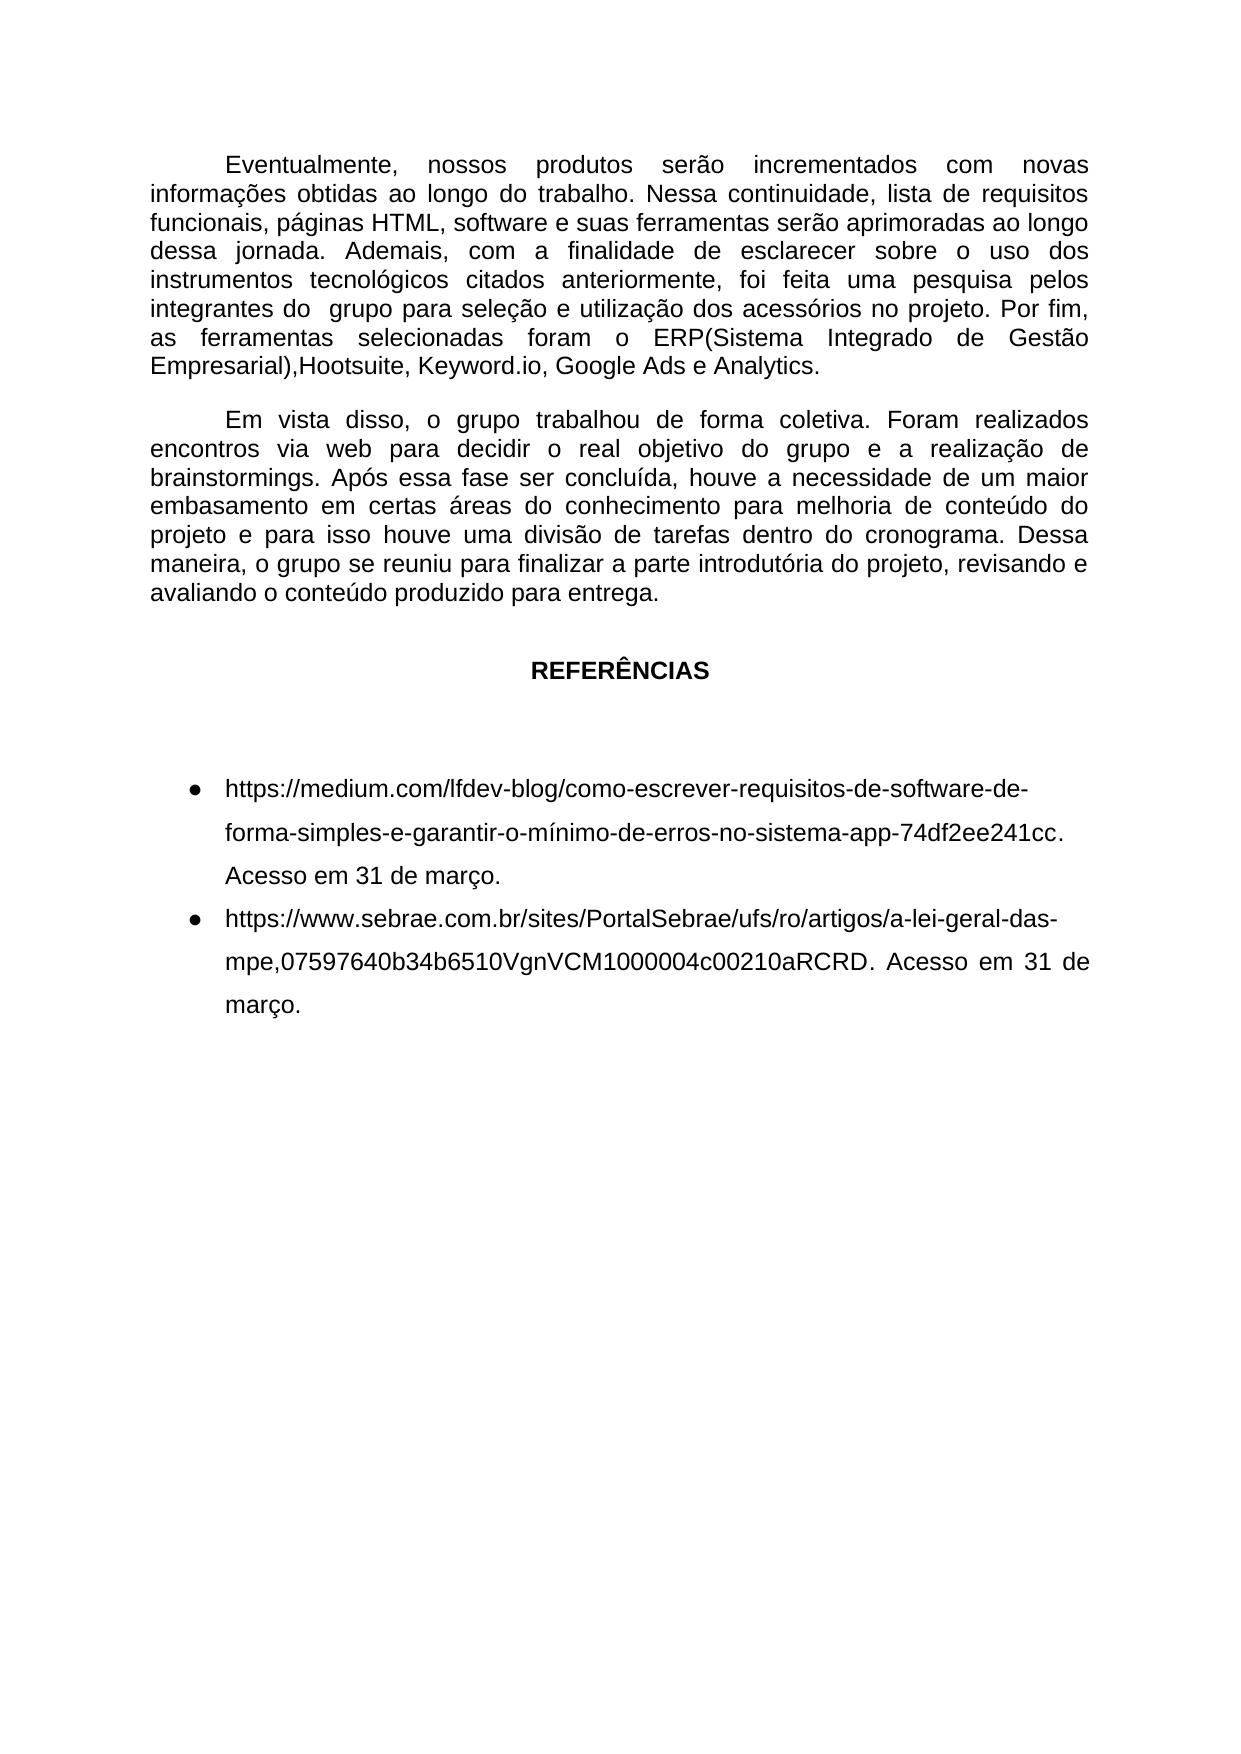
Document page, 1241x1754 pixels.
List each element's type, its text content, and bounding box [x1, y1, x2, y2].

text Eventualmente, nossos produtos serão incrementados com novas informações obtidas ao longo do trabalho. Nessa continuidade, lista de requisitos funcionais, páginas HTML, software e suas ferramentas serão aprimoradas ao longo dessa jornada. Ademais, com a finalidade de esclarecer sobre o uso dos instrumentos tecnológicos citados anteriormente, foi feita uma pesquisa pelos integrantes do grupo para seleção e utilização dos acessórios no projeto. Por fim, as ferramentas selecionadas foram o ERP(Sistema Integrado de Gestão Empresarial),Hootsuite, Keyword.io, Google Ads e Analytics. [150, 150, 1090, 380]
text Em vista disso, o grupo trabalhou de forma coletiva. Foram realizados encontros via web para decidir o real objetivo do grupo e a realização de brainstormings. Após essa fase ser concluída, houve a necessidade de um maior embasamento em certas áreas do conhecimento para melhoria de conteúdo do projeto e para isso houve uma divisão de tarefas dentro do cronograma. Dessa maneira, o grupo se reuniu para finalizar a parte introdutória do projeto, revisando e avaliando o conteúdo produzido para entrega. [150, 405, 1090, 606]
subtitle REFERÊNCIAS [150, 656, 1090, 685]
list https://www.sebrae.com.br/sites/PortalSebrae/ufs/ro/artigos/a-lei-geral-das-mpe,07597640b34b6510VgnVCM1000004c00210aRCRD. Acesso em 31 de março. [187, 904, 1090, 1019]
list https://medium.com/lfdev-blog/como-escrever-requisitos-de-software-de-forma-simples-e-garantir-o-mínimo-de-erros-no-sistema-app-74df2ee241cc. Acesso em 31 de março. [187, 774, 1090, 889]
